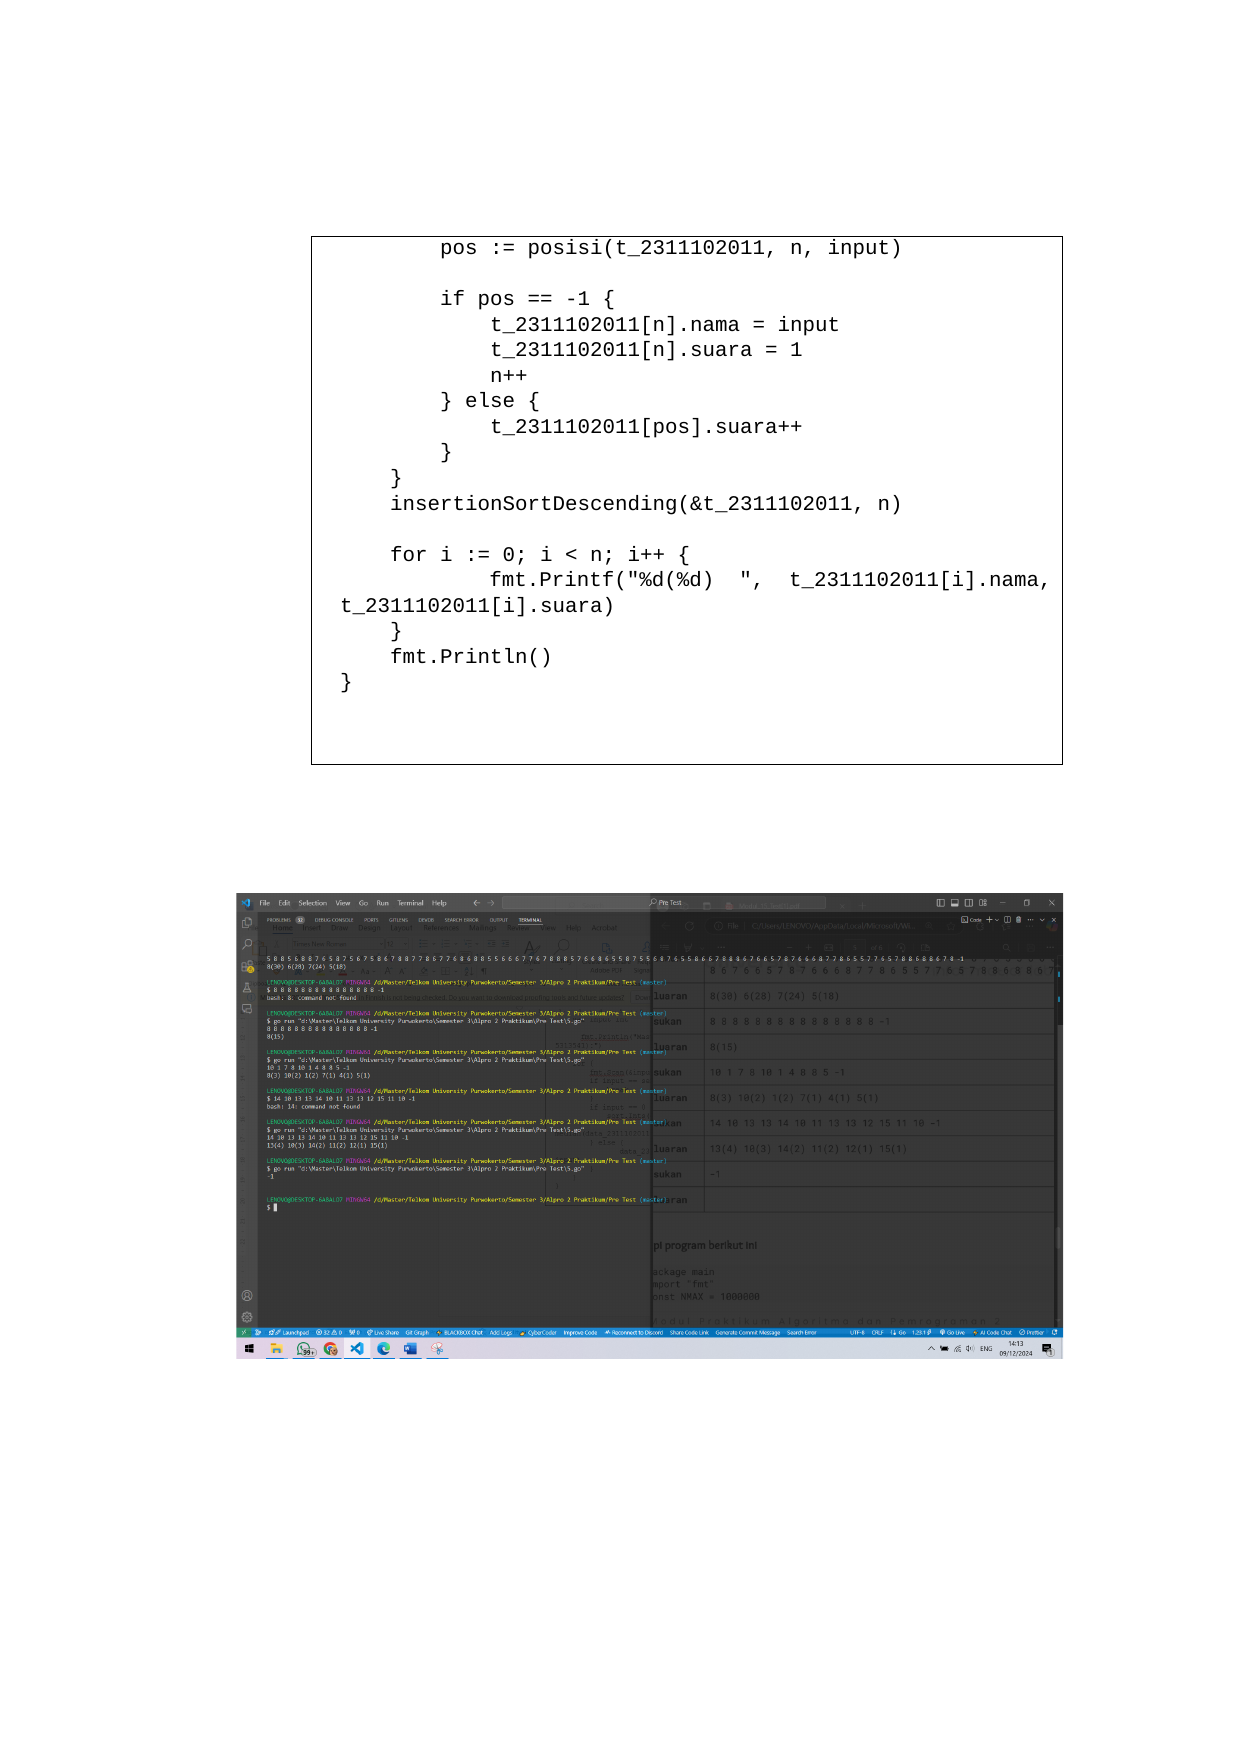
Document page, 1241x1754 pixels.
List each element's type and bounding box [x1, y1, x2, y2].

picture [236, 893, 1064, 1359]
table_header [312, 237, 1062, 764]
